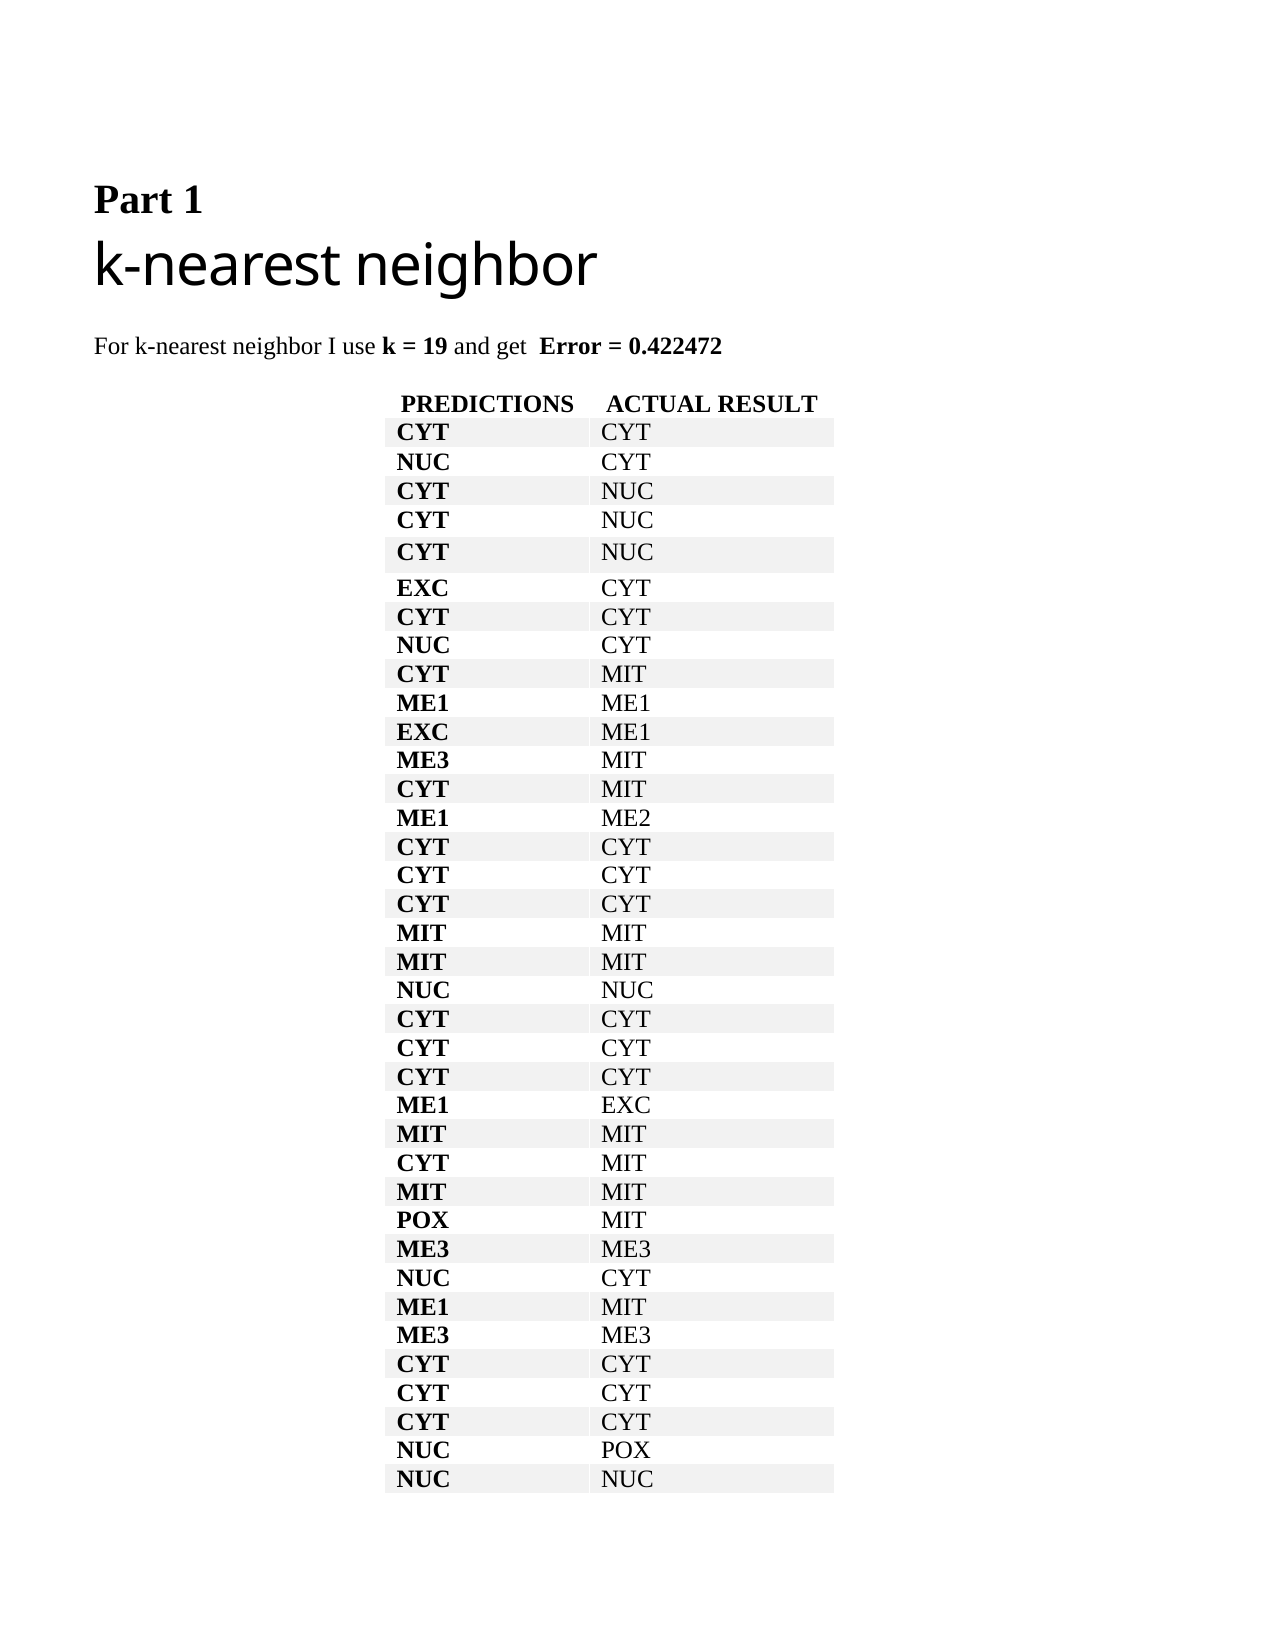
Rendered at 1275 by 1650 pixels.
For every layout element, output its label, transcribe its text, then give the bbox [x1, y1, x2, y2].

table_cell MIT [385, 1119, 589, 1148]
table_cell CYT [385, 659, 589, 688]
table_cell ME1 [385, 803, 589, 832]
title k-nearest neighbor [94, 223, 1125, 302]
table_cell CYT [590, 889, 834, 918]
table_cell ME3 [385, 746, 589, 774]
table_cell ME1 [385, 688, 589, 717]
table_cell NUC [385, 447, 589, 476]
table_cell NUC [590, 1464, 834, 1493]
table_cell MIT [385, 1177, 589, 1206]
table_cell MIT [385, 947, 589, 976]
table_cell CYT [590, 418, 834, 447]
table_cell CYT [590, 1263, 834, 1292]
table_cell CYT [385, 1349, 589, 1378]
table_cell NUC [385, 631, 589, 659]
table_cell MIT [590, 1292, 834, 1321]
table_cell ME1 [590, 717, 834, 746]
table_cell CYT [590, 447, 834, 476]
table_cell CYT [590, 631, 834, 659]
table_cell MIT [590, 746, 834, 774]
table_cell CYT [385, 861, 589, 889]
table_cell NUC [385, 976, 589, 1004]
table_cell CYT [590, 1407, 834, 1436]
table_cell MIT [590, 918, 834, 947]
table_cell NUC [385, 1263, 589, 1292]
table_cell CYT [385, 1033, 589, 1062]
table_cell EXC [590, 1091, 834, 1119]
table_cell ME3 [385, 1321, 589, 1349]
table_cell MIT [590, 1206, 834, 1234]
table_cell CYT [385, 505, 589, 537]
table_cell CYT [590, 1004, 834, 1033]
table_cell CYT [590, 1062, 834, 1091]
table_cell CYT [385, 774, 589, 803]
table_cell CYT [385, 832, 589, 861]
table_cell CYT [590, 573, 834, 602]
table_cell CYT [590, 1378, 834, 1407]
table_cell CYT [590, 602, 834, 631]
table_cell POX [385, 1206, 589, 1234]
table_cell MIT [590, 1148, 834, 1177]
table_cell ME3 [385, 1234, 589, 1263]
table_cell ME1 [590, 688, 834, 717]
subtitle Part 1 [94, 175, 1125, 223]
table_cell ME3 [590, 1321, 834, 1349]
table_cell POX [590, 1436, 834, 1464]
table_header ACTUAL RESULT [590, 389, 834, 417]
table_cell CYT [385, 418, 589, 447]
table_cell MIT [590, 947, 834, 976]
table_cell CYT [590, 1349, 834, 1378]
text For k-nearest neighbor I use k = 19 and get Error = 0.422472 [94, 331, 1125, 360]
table_cell CYT [385, 1378, 589, 1407]
table_cell MIT [590, 659, 834, 688]
table_cell MIT [590, 1119, 834, 1148]
table_cell CYT [590, 832, 834, 861]
table_cell ME1 [385, 1292, 589, 1321]
table_cell NUC [385, 1464, 589, 1493]
table_cell CYT [385, 1148, 589, 1177]
table_cell CYT [385, 1407, 589, 1436]
table_cell ME3 [590, 1234, 834, 1263]
table_cell NUC [590, 476, 834, 505]
table_cell CYT [385, 476, 589, 505]
table_cell ME1 [385, 1091, 589, 1119]
table_cell ME2 [590, 803, 834, 832]
table_cell NUC [385, 1436, 589, 1464]
table_cell CYT [385, 602, 589, 631]
table_cell MIT [590, 1177, 834, 1206]
table_cell CYT [385, 537, 589, 573]
table_cell EXC [385, 717, 589, 746]
table_cell CYT [590, 861, 834, 889]
table_cell CYT [385, 1062, 589, 1091]
table_header PREDICTIONS [385, 389, 589, 417]
table_cell NUC [590, 537, 834, 573]
table_cell NUC [590, 505, 834, 537]
table_cell EXC [385, 573, 589, 602]
table_cell MIT [385, 918, 589, 947]
table_cell CYT [385, 889, 589, 918]
table_cell NUC [590, 976, 834, 1004]
table_cell CYT [385, 1004, 589, 1033]
table_cell MIT [590, 774, 834, 803]
table_cell CYT [590, 1033, 834, 1062]
